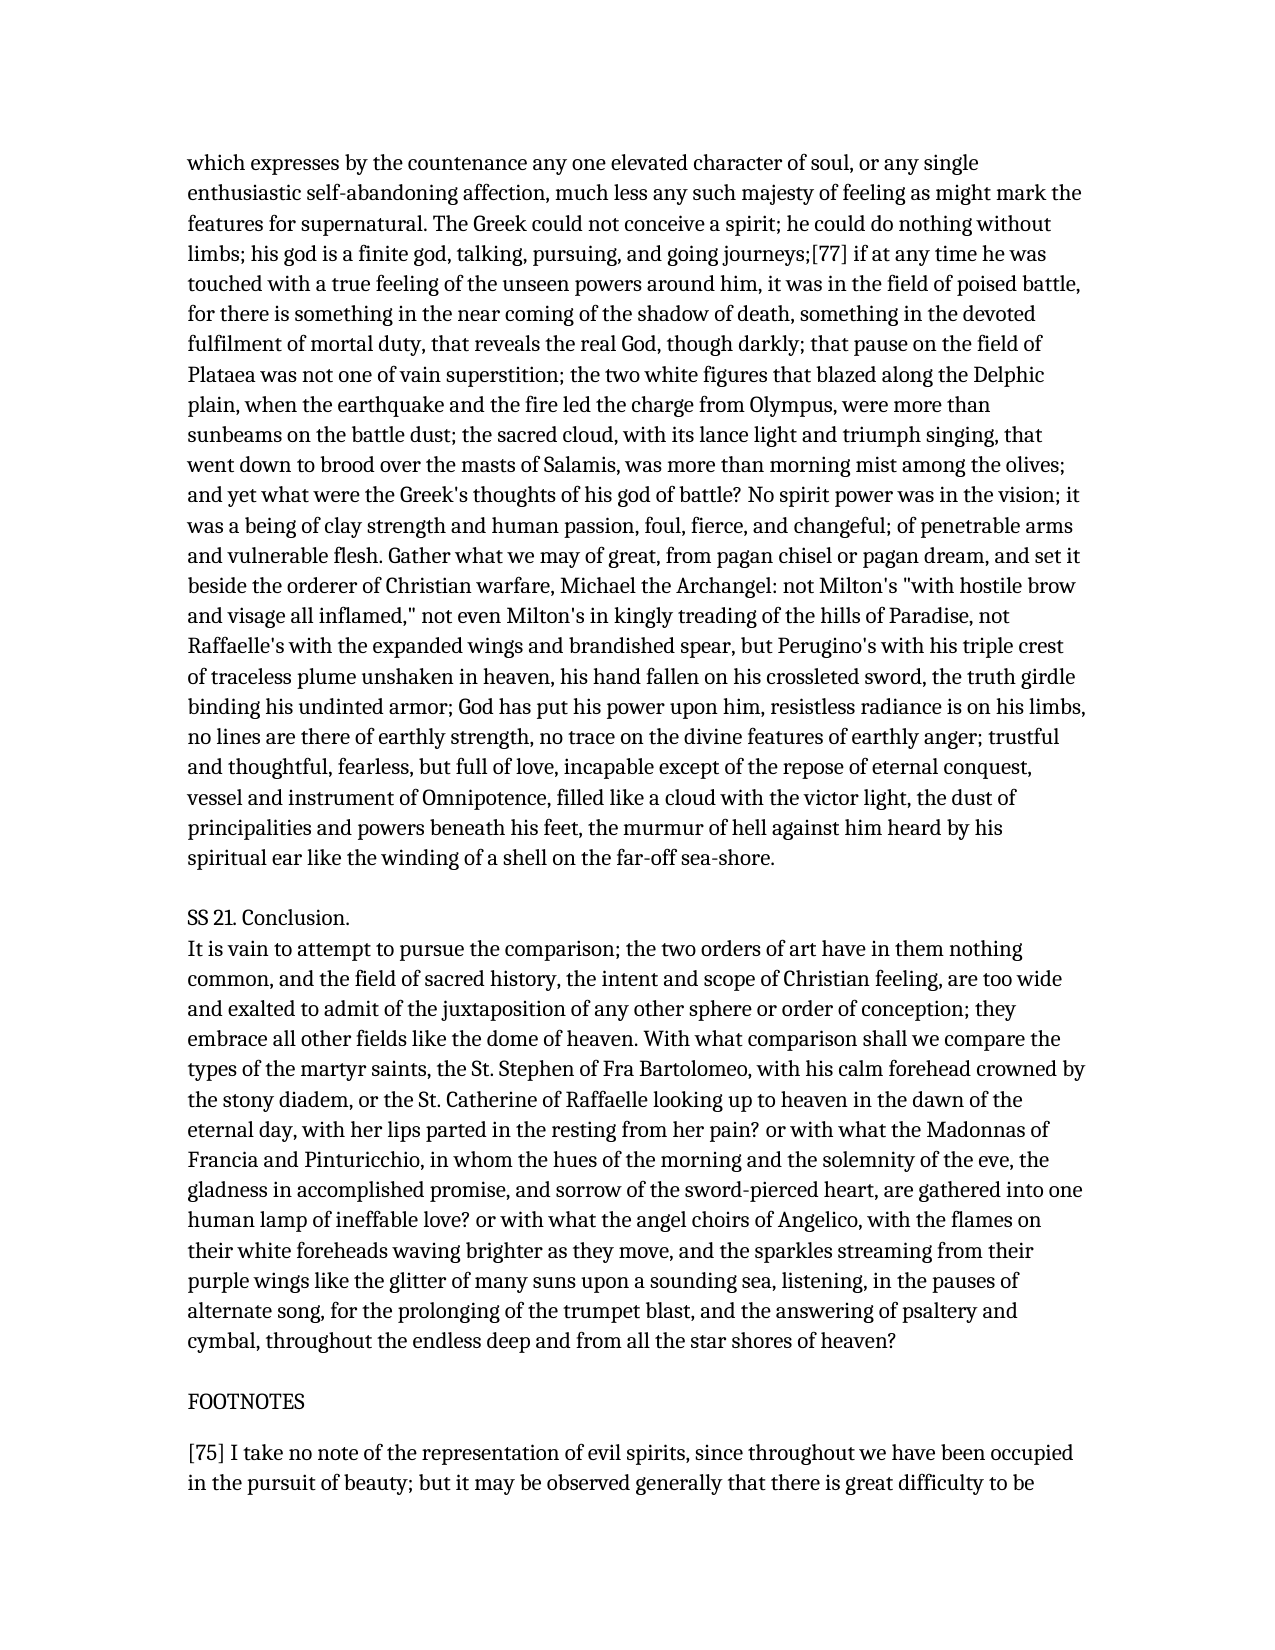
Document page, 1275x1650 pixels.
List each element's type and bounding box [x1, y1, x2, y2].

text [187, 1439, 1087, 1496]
text [187, 150, 1087, 1415]
